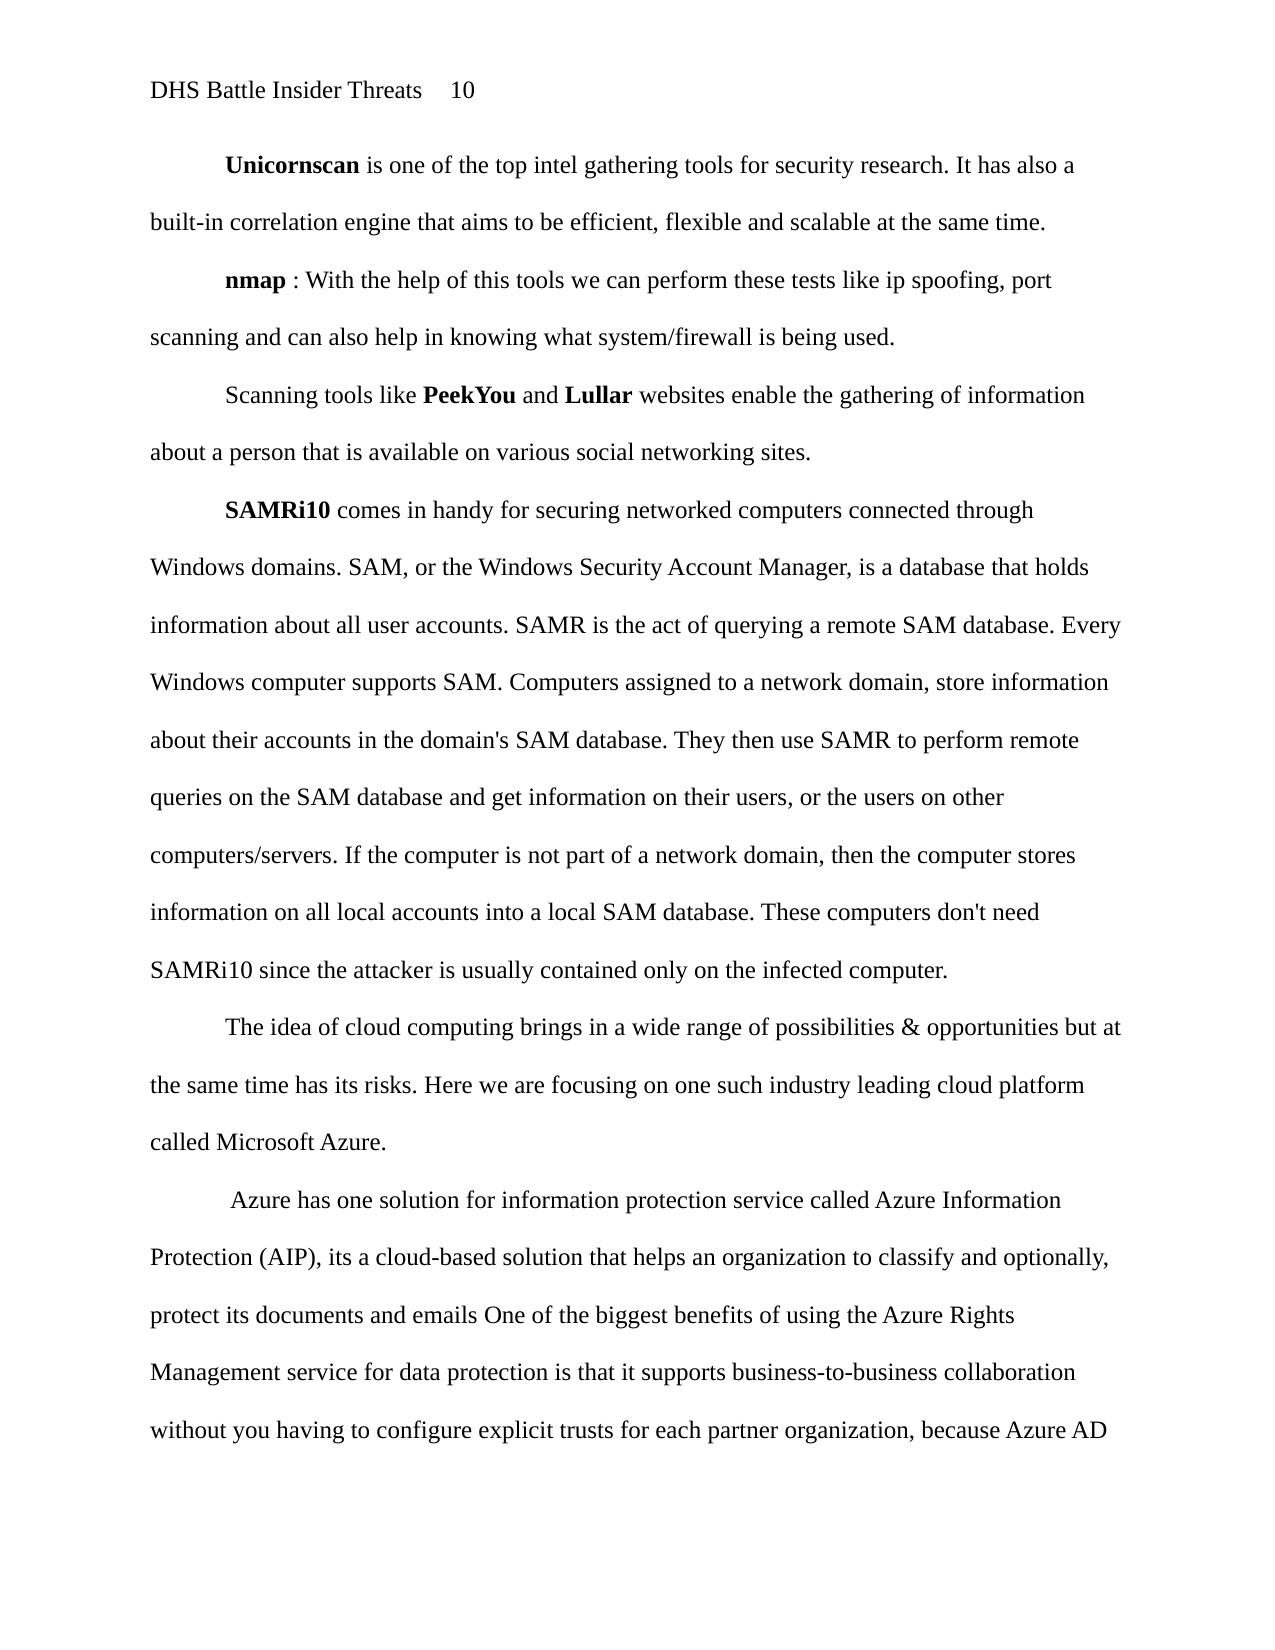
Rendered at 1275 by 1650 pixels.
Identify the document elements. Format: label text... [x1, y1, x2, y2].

text Unicornscan is one of the top intel gathering tools for security research. It has also a built-in correlation engine that aims to be efficient, flexible and scalable at the same time. [150, 150, 1125, 236]
text The idea of cloud computing brings in a wide range of possibilities & opportunities but at the same time has its risks. Here we are focusing on one such industry leading cloud platform called Microsoft Azure. [150, 1012, 1125, 1156]
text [150, 1185, 1125, 1444]
text nmap : With the help of this tools we can perform these tests like ip spoofing, port scanning and can also help in knowing what system/firewall is being used. [150, 265, 1125, 351]
text SAMRi10 comes in handy for securing networked computers connected through Windows domains. SAM, or the Windows Security Account Manager, is a database that holds information about all user accounts. SAMR is the act of querying a remote SAM database. Every Windows computer supports SAM. Computers assigned to a network domain, store information about their accounts in the domain's SAM database. They then use SAMR to perform remote queries on the SAM database and get information on their users, or the users on other computers/servers. If the computer is not part of a network domain, then the computer stores information on all local accounts into a local SAM database. These computers don't need SAMRi10 since the attacker is usually contained only on the infected computer. [150, 495, 1125, 984]
text Scanning tools like PeekYou and Lullar websites enable the gathering of information about a person that is available on various social networking sites. [150, 380, 1125, 466]
